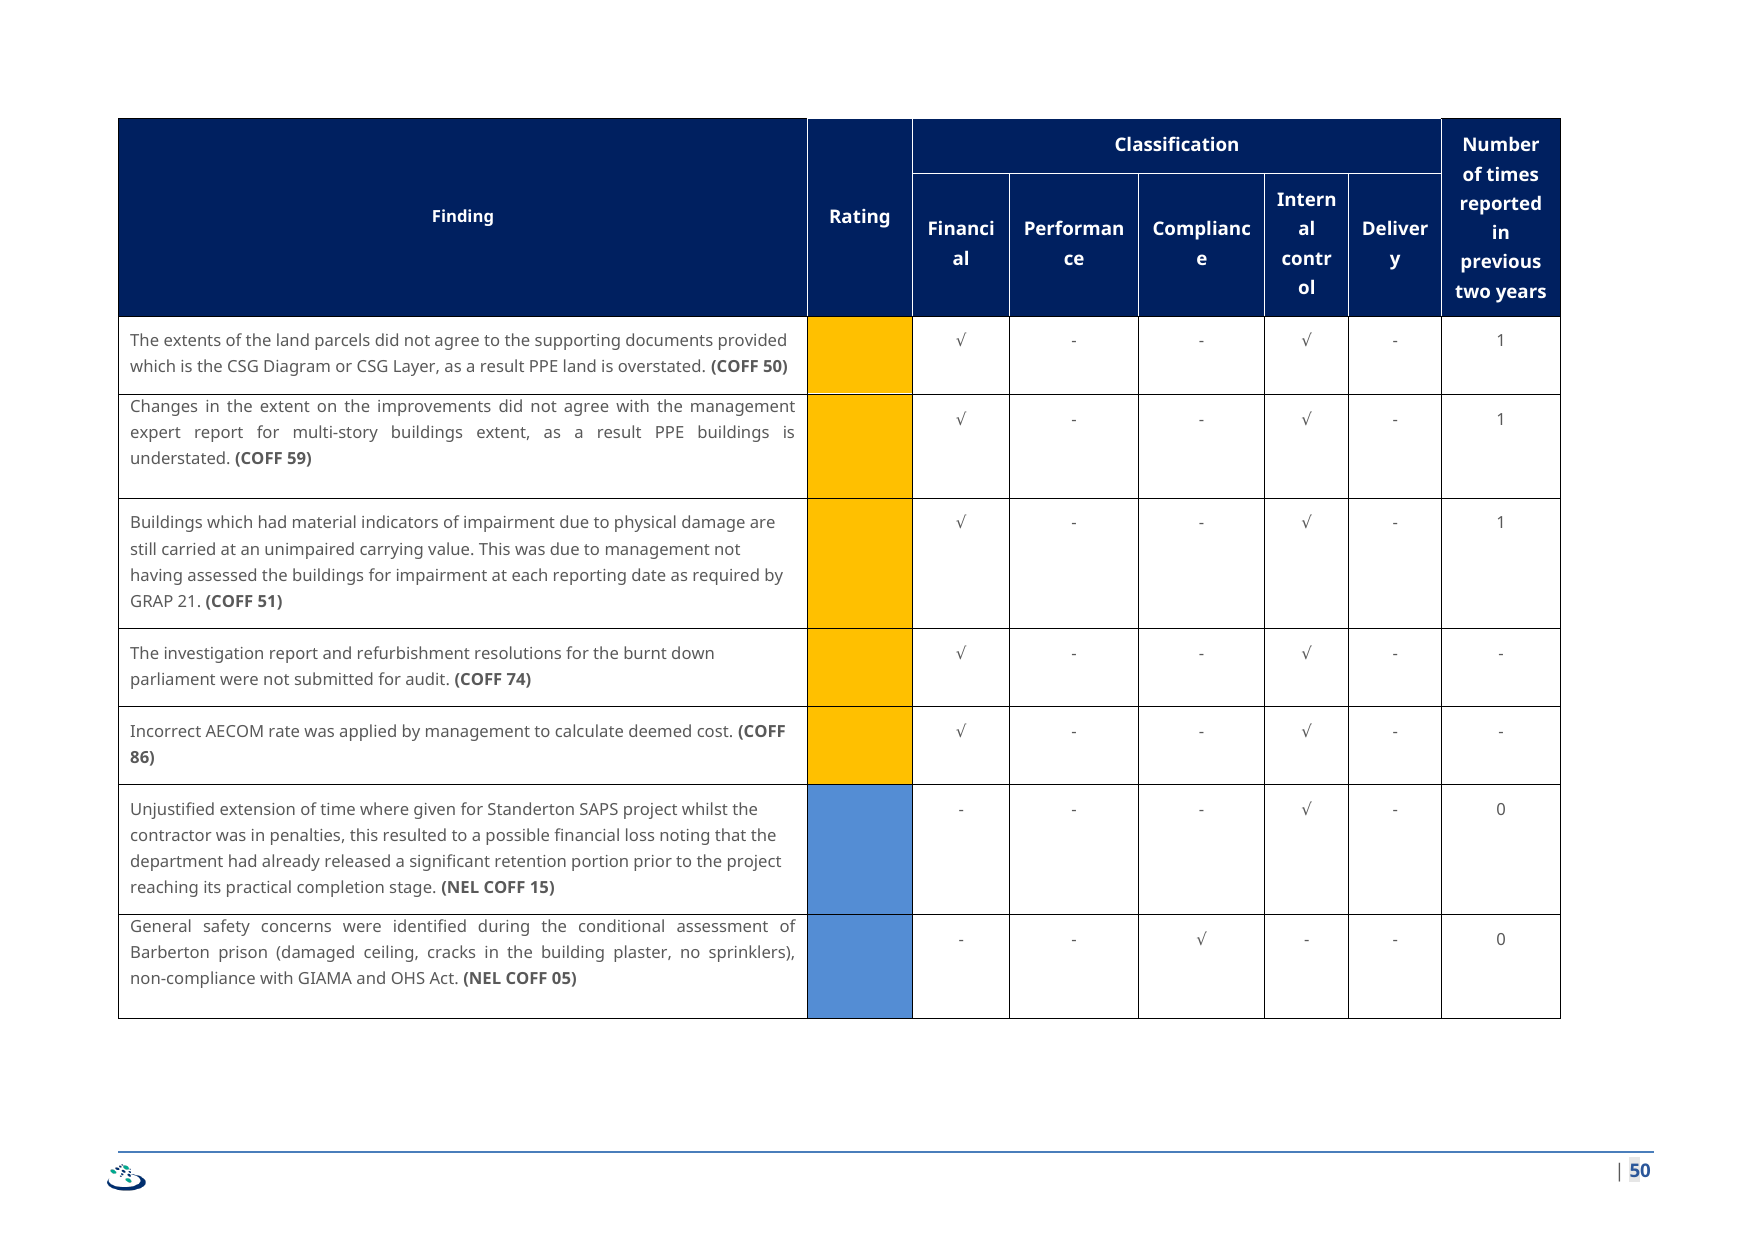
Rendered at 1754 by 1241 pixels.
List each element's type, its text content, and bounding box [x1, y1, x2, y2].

table_cell - [1010, 629, 1138, 706]
table_header Finding [119, 119, 807, 316]
table_cell √ [1265, 395, 1348, 498]
table_cell - [1010, 707, 1138, 784]
table_cell - [1349, 395, 1441, 498]
table_cell - [1010, 499, 1138, 628]
table_cell - [1349, 915, 1441, 1018]
table_cell - [1139, 707, 1264, 784]
table_cell - [1139, 629, 1264, 706]
table_cell - [1010, 317, 1138, 393]
table_cell √ [1265, 785, 1348, 914]
table_cell √ [913, 499, 1009, 628]
table_cell Incorrect AECOM rate was applied by management to calculate deemed cost. (COFF 86) [119, 707, 807, 784]
table_cell Changes in the extent on the improvements did not agree with the management expert report for multi-story buildings extent, as a result PPE buildings is understated. (COFF 59) [119, 395, 807, 498]
table_cell [808, 499, 912, 628]
table_cell 0 [1442, 785, 1560, 914]
table_cell 1 [1442, 317, 1560, 393]
picture [77, 1163, 177, 1191]
table_cell [808, 785, 912, 914]
table_cell √ [1265, 629, 1348, 706]
table_cell The investigation report and refurbishment resolutions for the burnt down parliament were not submitted for audit. (COFF 74) [119, 629, 807, 706]
table_cell Delivery [1349, 174, 1441, 316]
table_cell - [1349, 499, 1441, 628]
table_header Rating [808, 119, 912, 316]
table_cell [808, 707, 912, 784]
table_cell - [1349, 707, 1441, 784]
table_cell √ [1139, 915, 1264, 1018]
table_header Classification [913, 119, 1441, 173]
table_cell √ [1265, 499, 1348, 628]
table_cell - [1349, 785, 1441, 914]
table_cell - [1442, 629, 1560, 706]
table_cell Internal control [1265, 174, 1348, 316]
table_cell Performance [1010, 174, 1138, 316]
table_cell 1 [1442, 499, 1560, 628]
table_cell - [1010, 785, 1138, 914]
table_cell - [1010, 395, 1138, 498]
table_cell [808, 317, 912, 393]
table_cell √ [1265, 317, 1348, 393]
table_cell Buildings which had material indicators of impairment due to physical damage are still carried at an unimpaired carrying value. This was due to management not having assessed the buildings for impairment at each reporting date as required by GRAP 21. (COFF 51) [119, 499, 807, 628]
table_cell √ [913, 317, 1009, 393]
table_cell - [1139, 395, 1264, 498]
table_cell - [1265, 915, 1348, 1018]
table_cell √ [1265, 707, 1348, 784]
table_cell - [1349, 629, 1441, 706]
table_cell [808, 629, 912, 706]
table_cell Unjustified extension of time where given for Standerton SAPS project whilst the contractor was in penalties, this resulted to a possible financial loss noting that the department had already released a significant retention portion prior to the project reaching its practical completion stage. (NEL COFF 15) [119, 785, 807, 914]
table_cell Compliance [1139, 174, 1264, 316]
table_cell √ [913, 395, 1009, 498]
table_cell - [1139, 499, 1264, 628]
table_cell 0 [1442, 915, 1560, 1018]
table_cell - [913, 915, 1009, 1018]
table_cell - [913, 785, 1009, 914]
table_cell [808, 395, 912, 498]
table_cell - [1139, 317, 1264, 393]
table_cell Financial [913, 174, 1009, 316]
table_cell - [1139, 785, 1264, 914]
table_cell General safety concerns were identified during the conditional assessment of Barberton prison (damaged ceiling, cracks in the building plaster, no sprinklers), non-compliance with GIAMA and OHS Act. (NEL COFF 05) [119, 915, 807, 1018]
table_cell [808, 915, 912, 1018]
table_cell √ [913, 707, 1009, 784]
table_cell 1 [1442, 395, 1560, 498]
table_header Number of times reported in previous two years [1442, 119, 1560, 316]
table_cell - [1010, 915, 1138, 1018]
table_cell The extents of the land parcels did not agree to the supporting documents provided which is the CSG Diagram or CSG Layer, as a result PPE land is overstated. (COFF 50) [119, 317, 807, 393]
table_cell - [1349, 317, 1441, 393]
table_cell - [1442, 707, 1560, 784]
table_cell √ [913, 629, 1009, 706]
